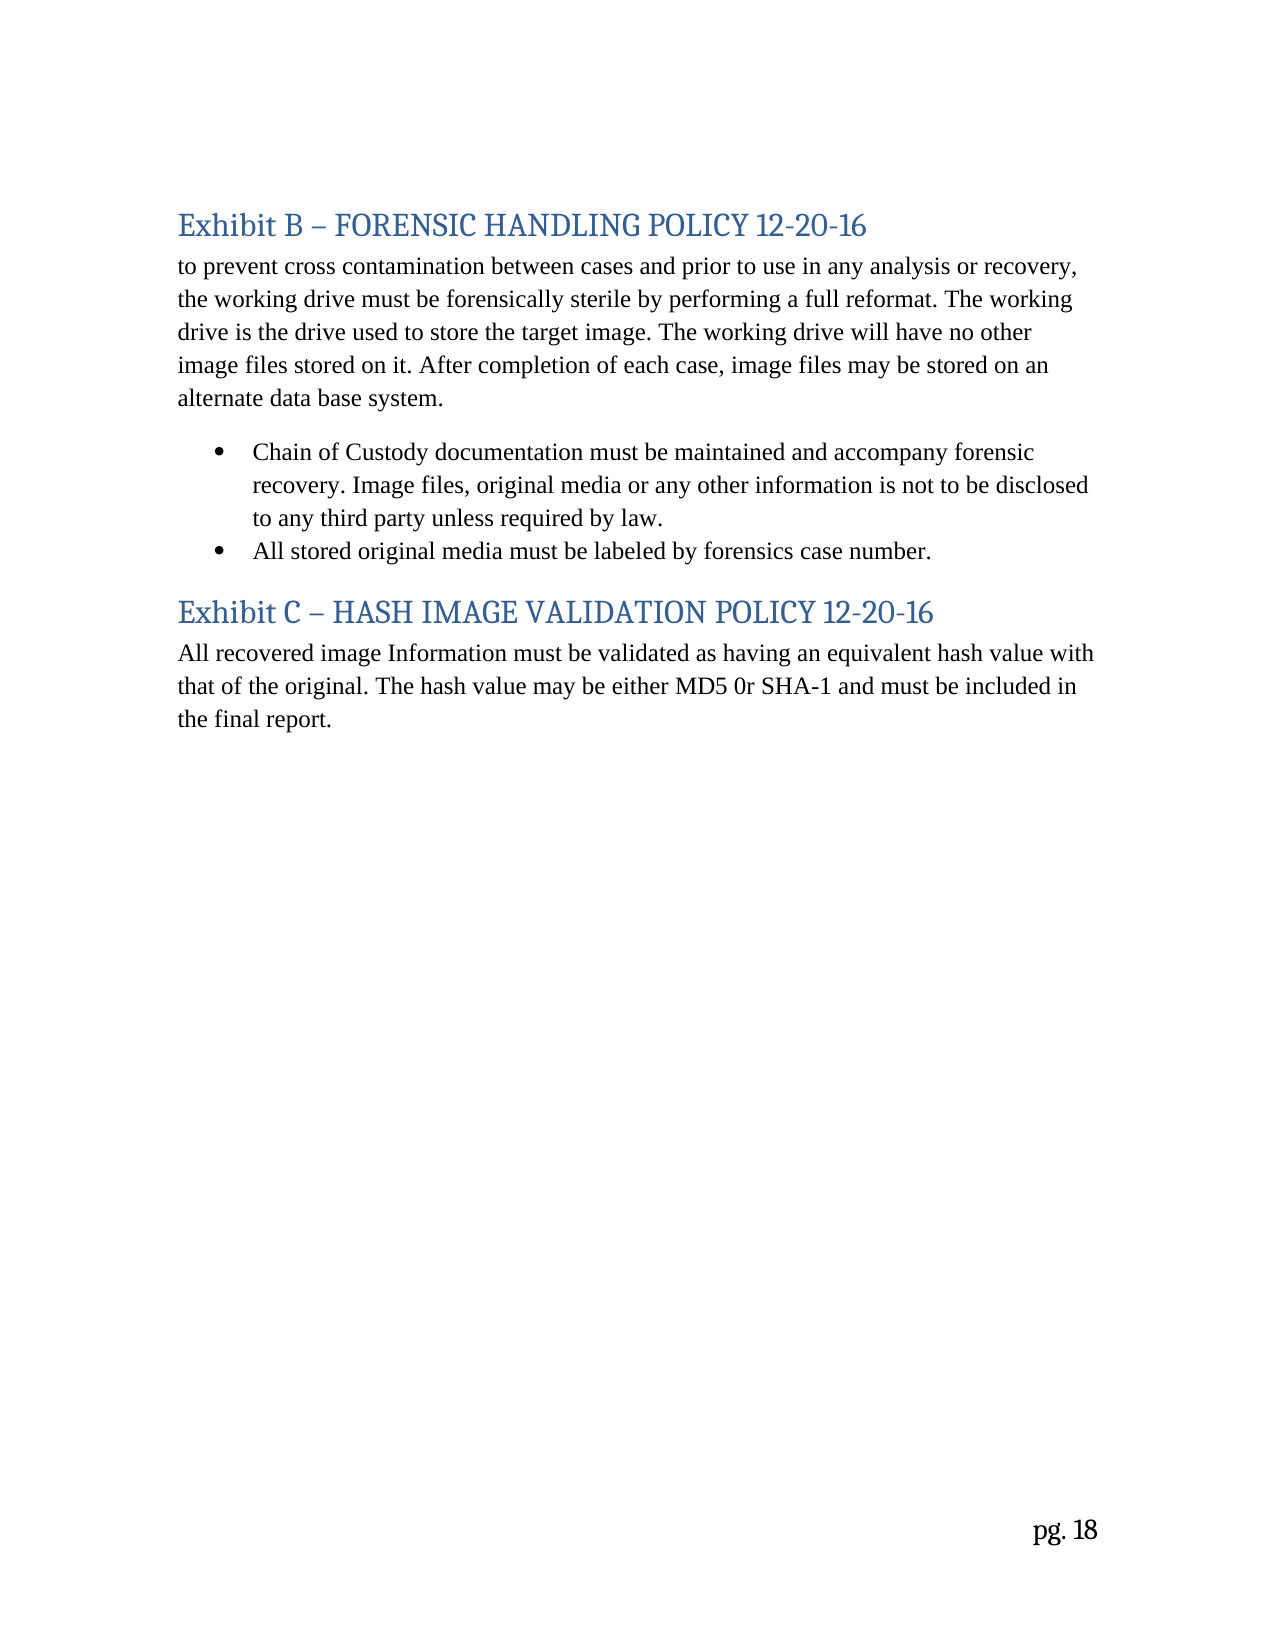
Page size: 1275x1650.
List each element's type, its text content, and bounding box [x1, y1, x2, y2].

text All recovered image Information must be validated as having an equivalent hash value with that of the original. The hash value may be either MD5 0r SHA-1 and must be included in the final report. [177, 638, 1098, 733]
subtitle Exhibit B – FORENSIC HANDLING POLICY 12-20-16 [177, 207, 1098, 245]
text to prevent cross contamination between cases and prior to use in any analysis or recovery, the working drive must be forensically sterile by performing a full reformat. The working drive is the drive used to store the target image. The working drive will have no other image files stored on it. After completion of each case, image files may be stored on an alternate data base system. [177, 251, 1098, 412]
list All stored original media must be labeled by forensics case number. [215, 536, 1098, 564]
subtitle Exhibit C – HASH IMAGE VALIDATION POLICY 12-20-16 [177, 594, 1098, 632]
list Chain of Custody documentation must be maintained and accompany forensic recovery. Image files, original media or any other information is not to be disclosed to any third party unless required by law. [215, 437, 1098, 532]
